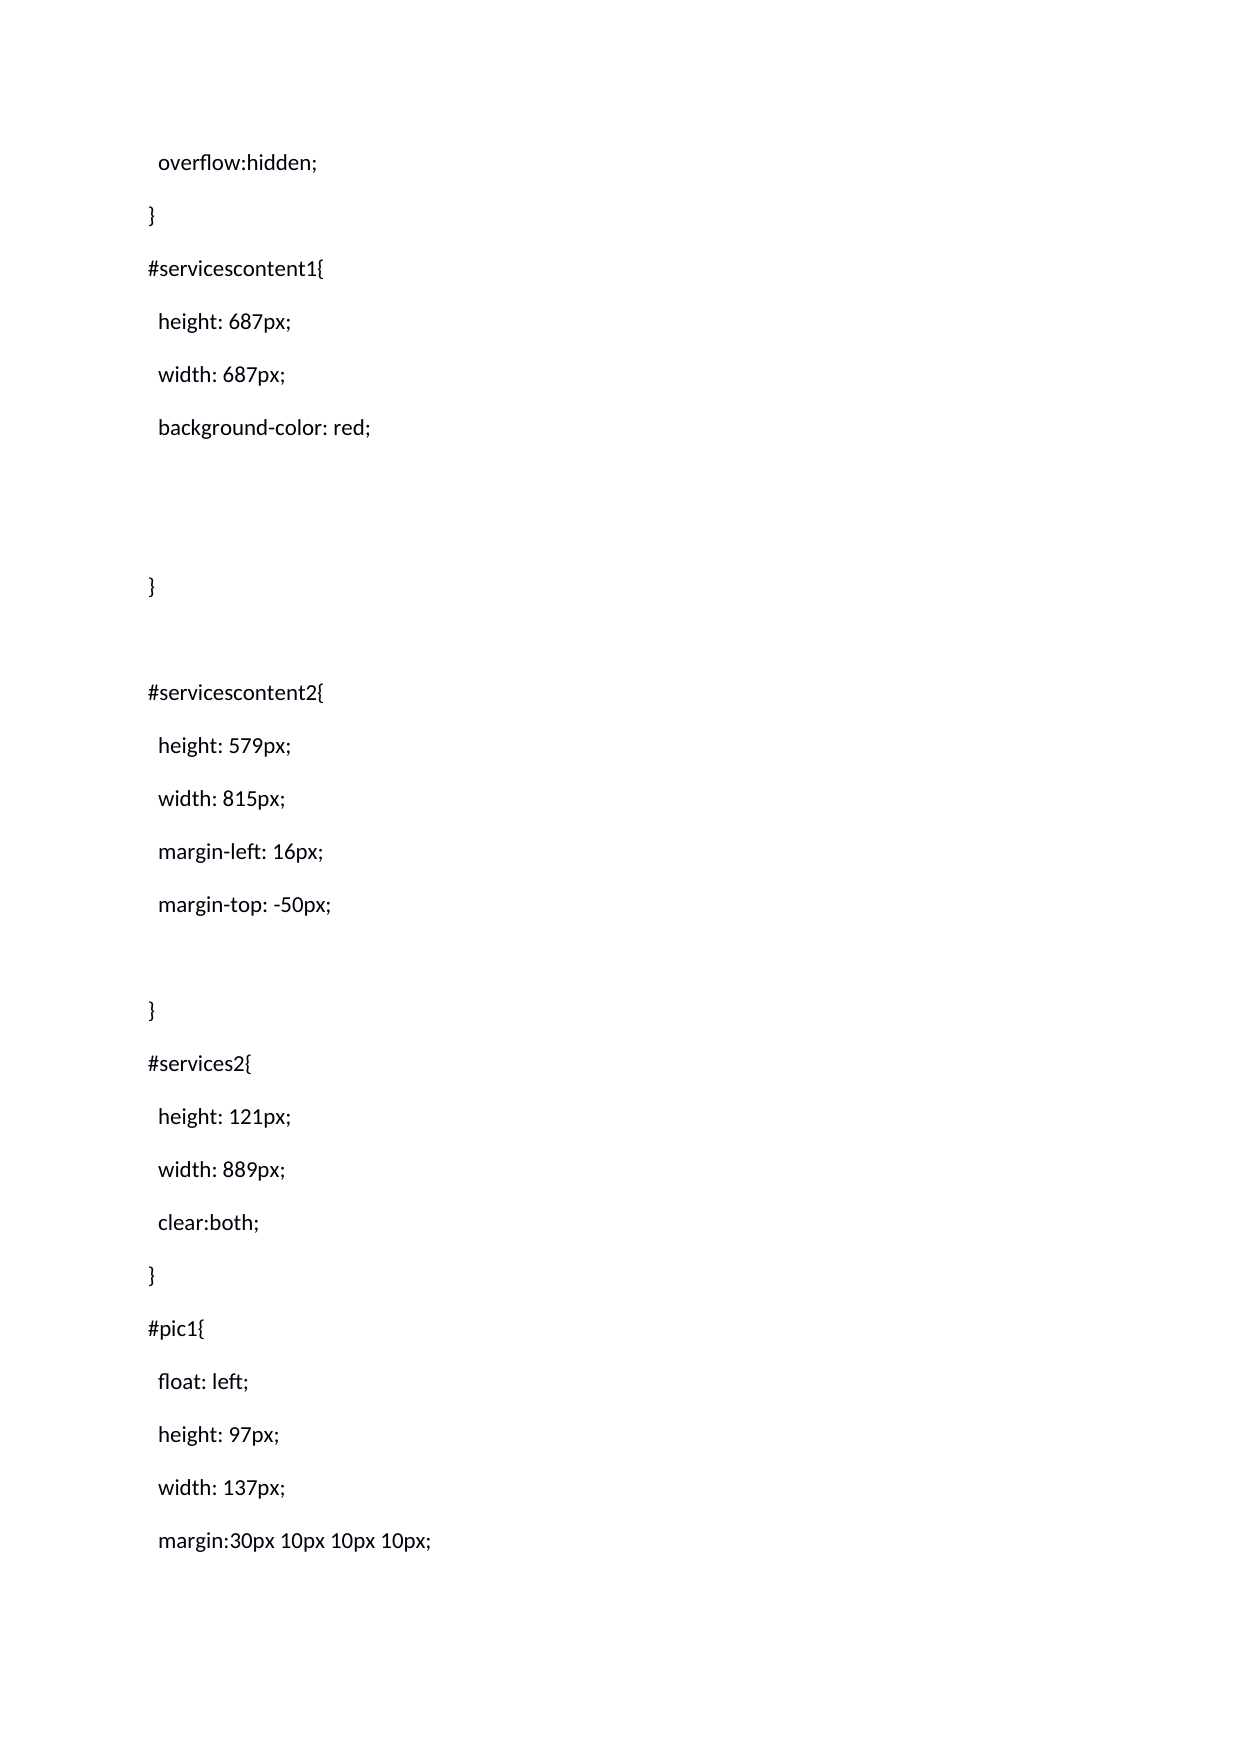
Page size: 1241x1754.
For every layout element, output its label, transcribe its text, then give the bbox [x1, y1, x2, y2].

text height: 579px; [148, 731, 1092, 759]
text } [148, 996, 1092, 1024]
text margin-top: -50px; [148, 890, 1092, 918]
text overflow:hidden; [148, 148, 1092, 176]
text height: 97px; [148, 1420, 1092, 1448]
text #pic1{ [148, 1314, 1092, 1342]
text } [148, 572, 1092, 600]
text clear:both; [148, 1208, 1092, 1236]
text height: 121px; [148, 1102, 1092, 1130]
text #servicescontent1{ [148, 254, 1092, 282]
text width: 137px; [148, 1473, 1092, 1501]
text margin:30px 10px 10px 10px; [148, 1526, 1092, 1554]
text #services2{ [148, 1049, 1092, 1077]
text #servicescontent2{ [148, 678, 1092, 706]
text float: left; [148, 1367, 1092, 1395]
text width: 815px; [148, 784, 1092, 812]
text } [148, 1261, 1092, 1289]
text width: 687px; [148, 360, 1092, 388]
text background-color: red; [148, 413, 1092, 441]
text margin-left: 16px; [148, 837, 1092, 865]
text width: 889px; [148, 1155, 1092, 1183]
text } [148, 201, 1092, 229]
text height: 687px; [148, 307, 1092, 335]
